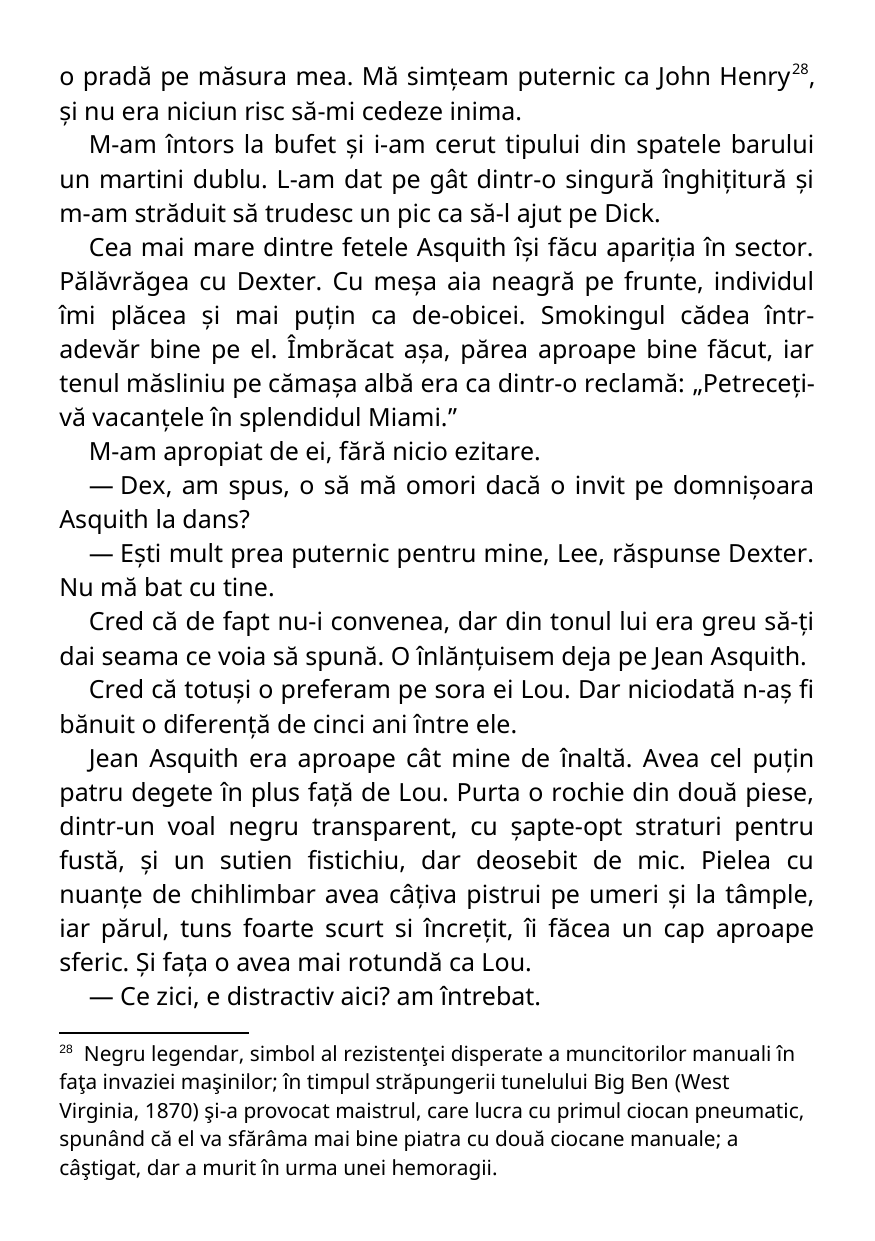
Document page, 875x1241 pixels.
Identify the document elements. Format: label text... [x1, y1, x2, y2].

text ― Dex, am spus, o să mă omori dacă o invit pe domnişoara Asquith la dans? [59, 468, 815, 536]
text Cred că totuşi o preferam pe sora ei Lou. Dar niciodată n-aş fi bănuit o diferenţă de cinci ani între ele. [59, 672, 815, 740]
text Cred că de fapt nu-i convenea, dar din tonul lui era greu să-ţi dai seama ce voia să spună. O înlănţuisem deja pe Jean Asquith. [59, 604, 815, 672]
text Cea mai mare dintre fetele Asquith îşi făcu apariţia în sector. Pălăvrăgea cu Dexter. Cu meşa aia neagră pe frunte, individul îmi plăcea şi mai puţin ca de-obicei. Smokingul cădea într-adevăr bine pe el. Îmbrăcat aşa, părea aproape bine făcut, iar tenul măsliniu pe cămaşa albă era ca dintr-o reclamă: „Petreceţi-vă vacanţele în splendidul Miami.” [59, 229, 815, 434]
text M-am apropiat de ei, fără nicio ezitare. [59, 434, 815, 468]
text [59, 59, 815, 127]
text Jean Asquith era aproape cât mine de înaltă. Avea cel puţin patru degete în plus faţă de Lou. Purta o rochie din două piese, dintr-un voal negru transparent, cu şapte-opt straturi pentru fustă, şi un sutien fistichiu, dar deosebit de mic. Pielea cu nuanţe de chihlimbar avea câţiva pistrui pe umeri şi la tâmple, iar părul, tuns foarte scurt si încreţit, îi făcea un cap aproape sferic. Şi faţa o avea mai rotundă ca Lou. [59, 740, 815, 979]
text ― Eşti mult prea puternic pentru mine, Lee, răspunse Dexter. Nu mă bat cu tine. [59, 536, 815, 604]
text ― Ce zici, e distractiv aici? am întrebat. [59, 979, 815, 1013]
text M-am întors la bufet şi i-am cerut tipului din spatele barului un martini dublu. L-am dat pe gât dintr-o singură înghiţitură şi m-am străduit să trudesc un pic ca să-l ajut pe Dick. [59, 127, 815, 229]
